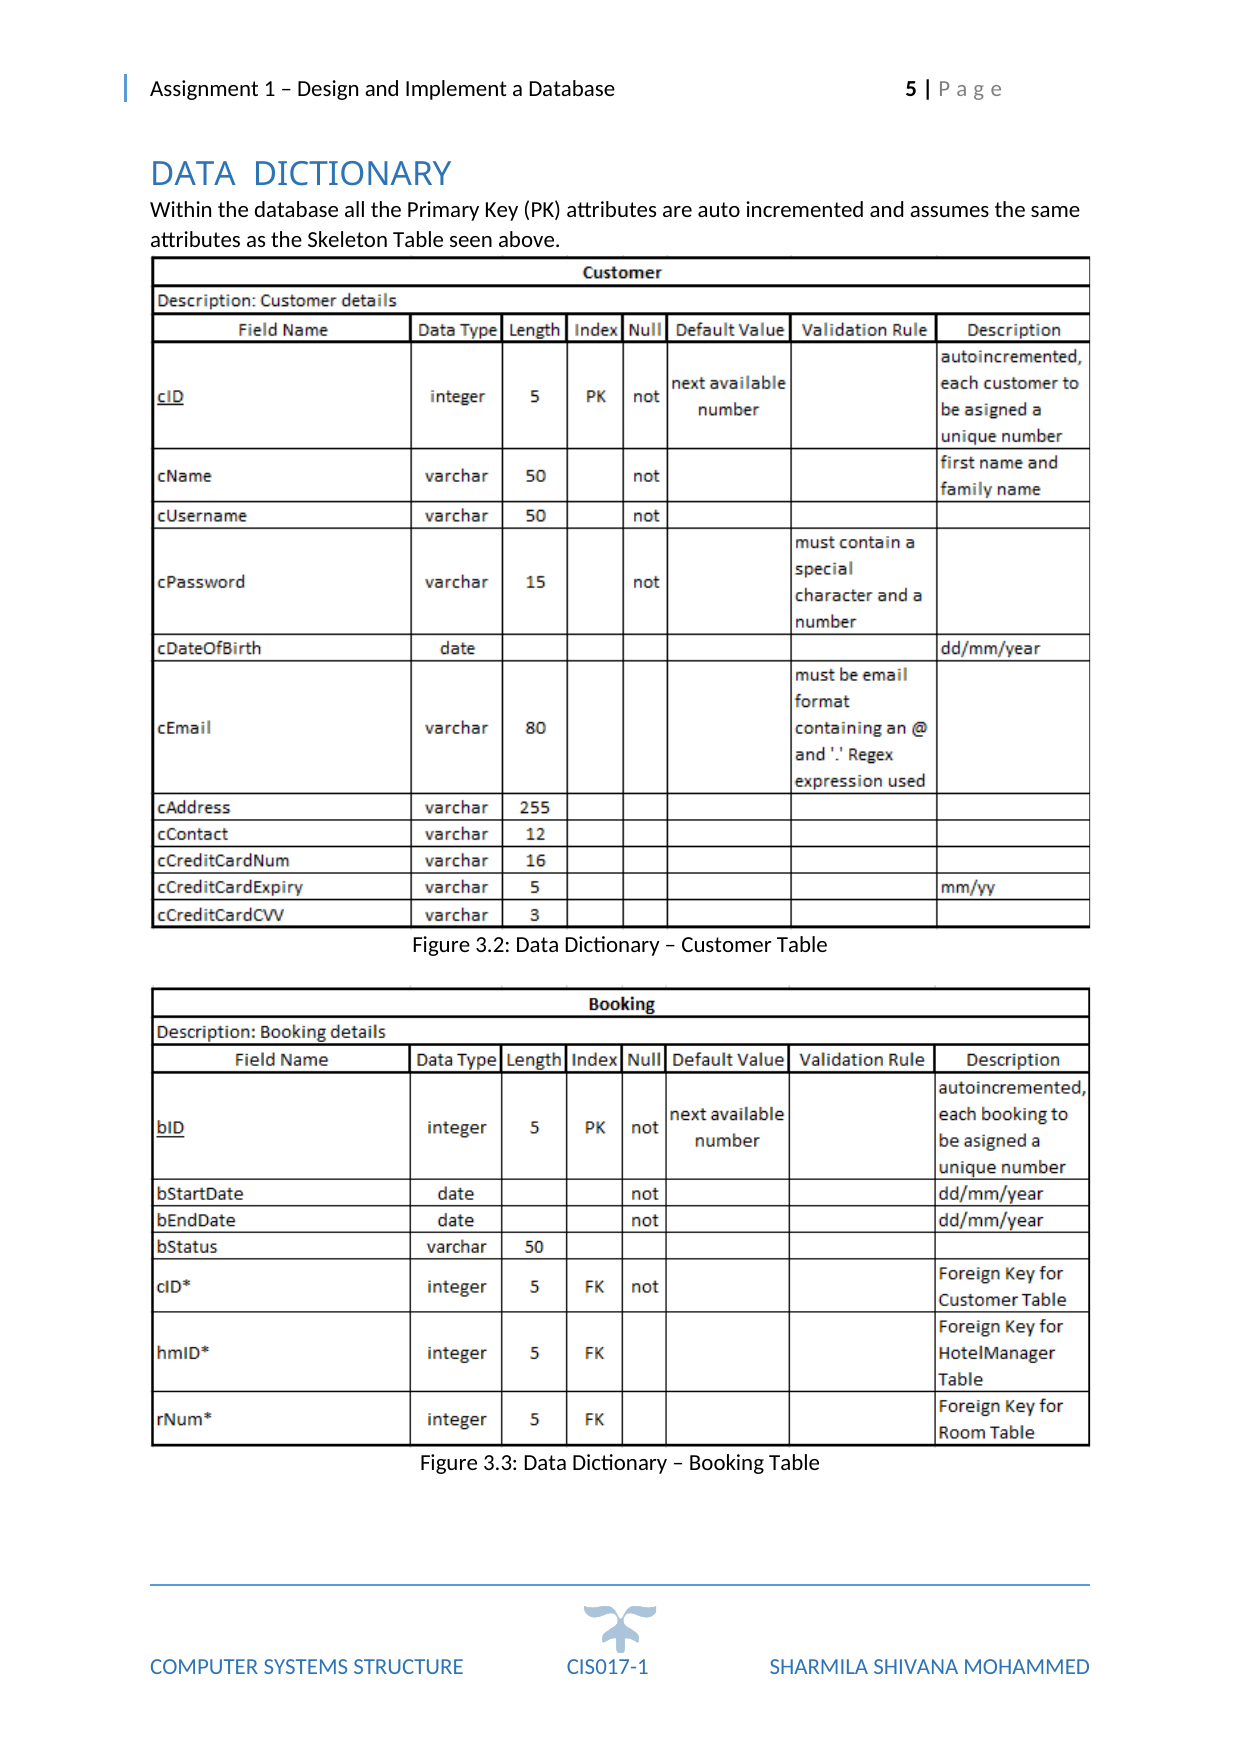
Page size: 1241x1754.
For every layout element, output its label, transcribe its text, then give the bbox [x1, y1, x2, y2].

text Figure 3.3: Data Dictionary – Booking Table [150, 1448, 1090, 1476]
text Figure 3.2: Data Dictionary – Customer Table [150, 930, 1090, 958]
picture [150, 255, 1091, 930]
picture [150, 985, 1091, 1448]
subtitle DATA DICTIONARY [150, 150, 1090, 195]
text Within the database all the Primary Key (PK) attributes are auto incremented and assumes the same attributes as the Skeleton Table seen above. [150, 195, 1090, 254]
